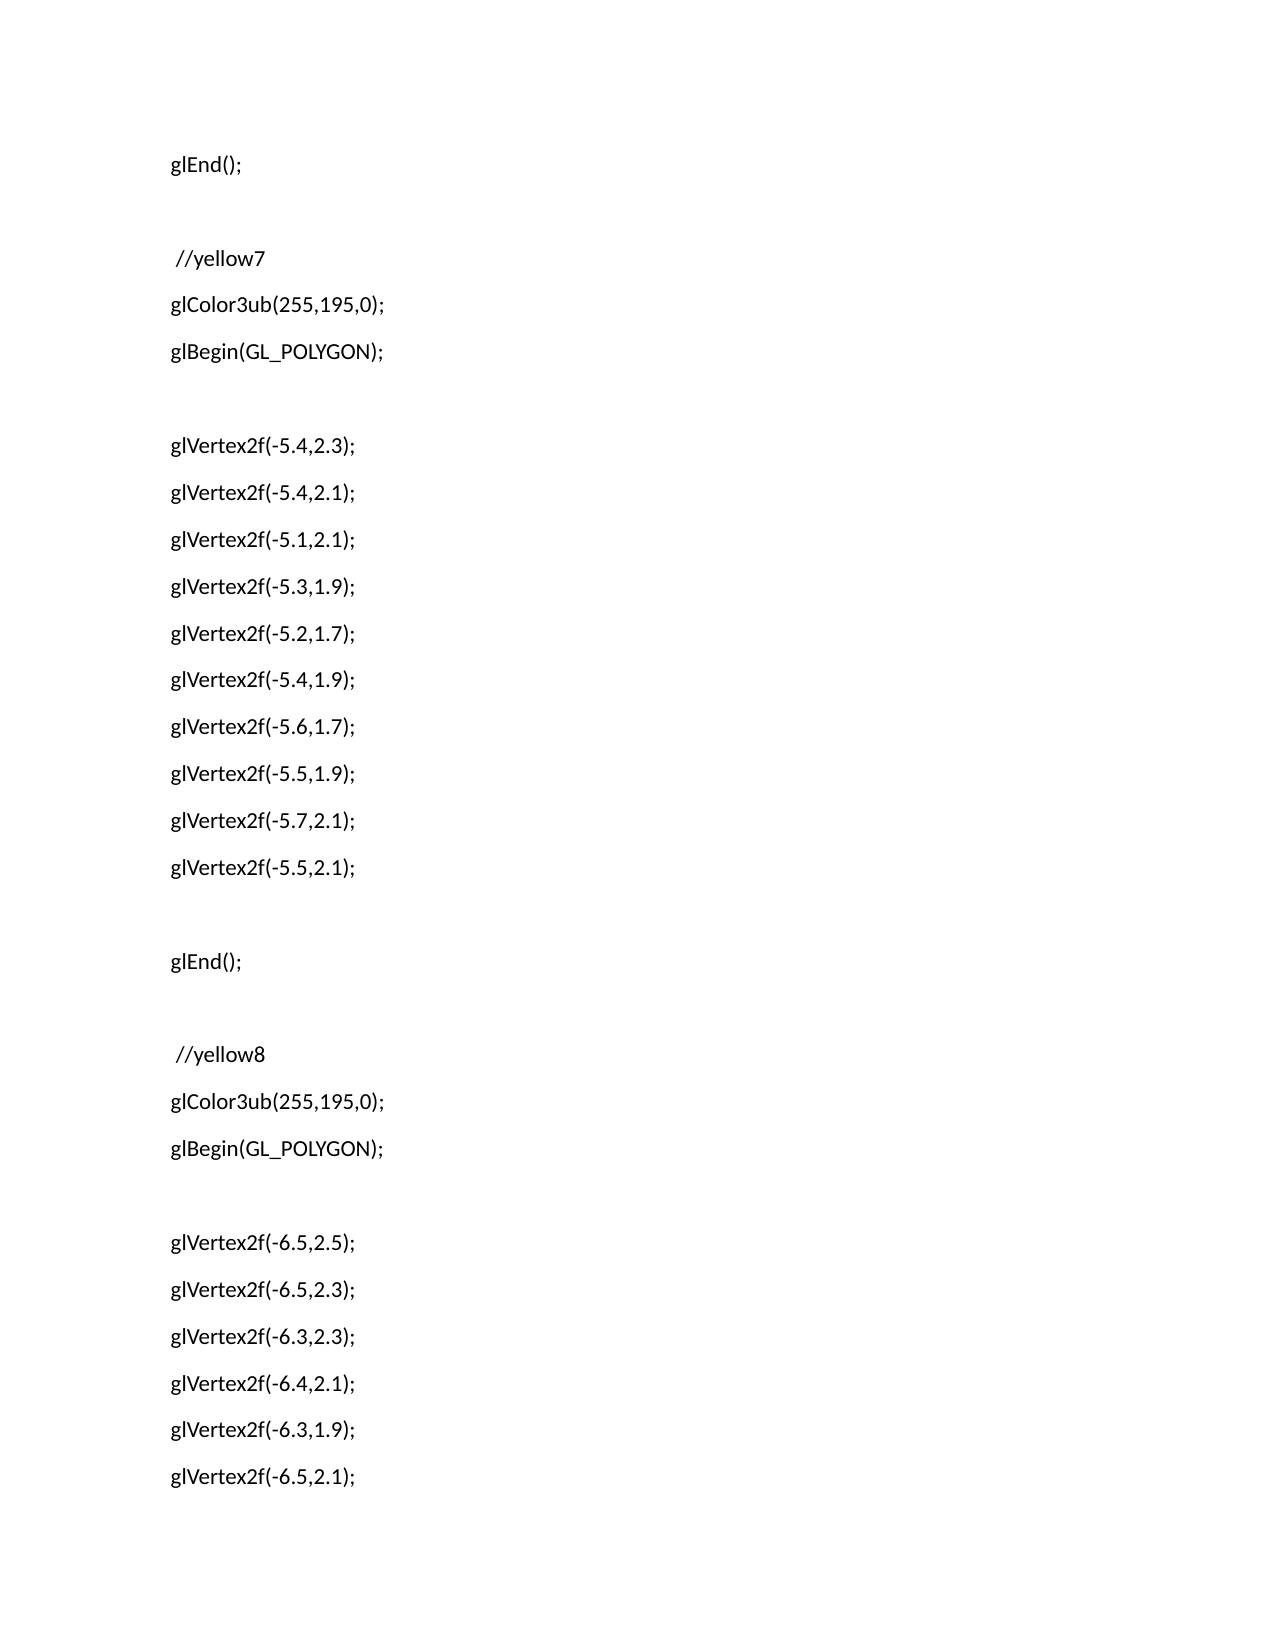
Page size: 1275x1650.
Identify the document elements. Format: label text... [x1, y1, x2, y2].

text //yellow8 [150, 1041, 1125, 1069]
text glVertex2f(-6.5,2.1); [150, 1462, 1125, 1491]
text glVertex2f(-6.5,2.3); [150, 1275, 1125, 1303]
text glVertex2f(-5.4,2.3); [150, 431, 1125, 459]
text glBegin(GL_POLYGON); [150, 1134, 1125, 1162]
text glVertex2f(-5.3,1.9); [150, 572, 1125, 600]
text glVertex2f(-6.3,1.9); [150, 1416, 1125, 1444]
text glVertex2f(-5.7,2.1); [150, 806, 1125, 834]
text glVertex2f(-5.2,1.7); [150, 619, 1125, 647]
text glVertex2f(-5.4,2.1); [150, 478, 1125, 506]
text glVertex2f(-6.4,2.1); [150, 1369, 1125, 1397]
text glVertex2f(-6.3,2.3); [150, 1322, 1125, 1350]
text glColor3ub(255,195,0); [150, 1087, 1125, 1116]
text glVertex2f(-5.5,1.9); [150, 759, 1125, 787]
text glEnd(); [150, 150, 1125, 178]
text glColor3ub(255,195,0); [150, 291, 1125, 319]
text glVertex2f(-5.1,2.1); [150, 525, 1125, 553]
text glEnd(); [150, 947, 1125, 975]
text glBegin(GL_POLYGON); [150, 337, 1125, 366]
text glVertex2f(-5.4,1.9); [150, 666, 1125, 694]
text glVertex2f(-5.6,1.7); [150, 712, 1125, 741]
text glVertex2f(-5.5,2.1); [150, 853, 1125, 881]
text glVertex2f(-6.5,2.5); [150, 1228, 1125, 1256]
text //yellow7 [150, 244, 1125, 272]
